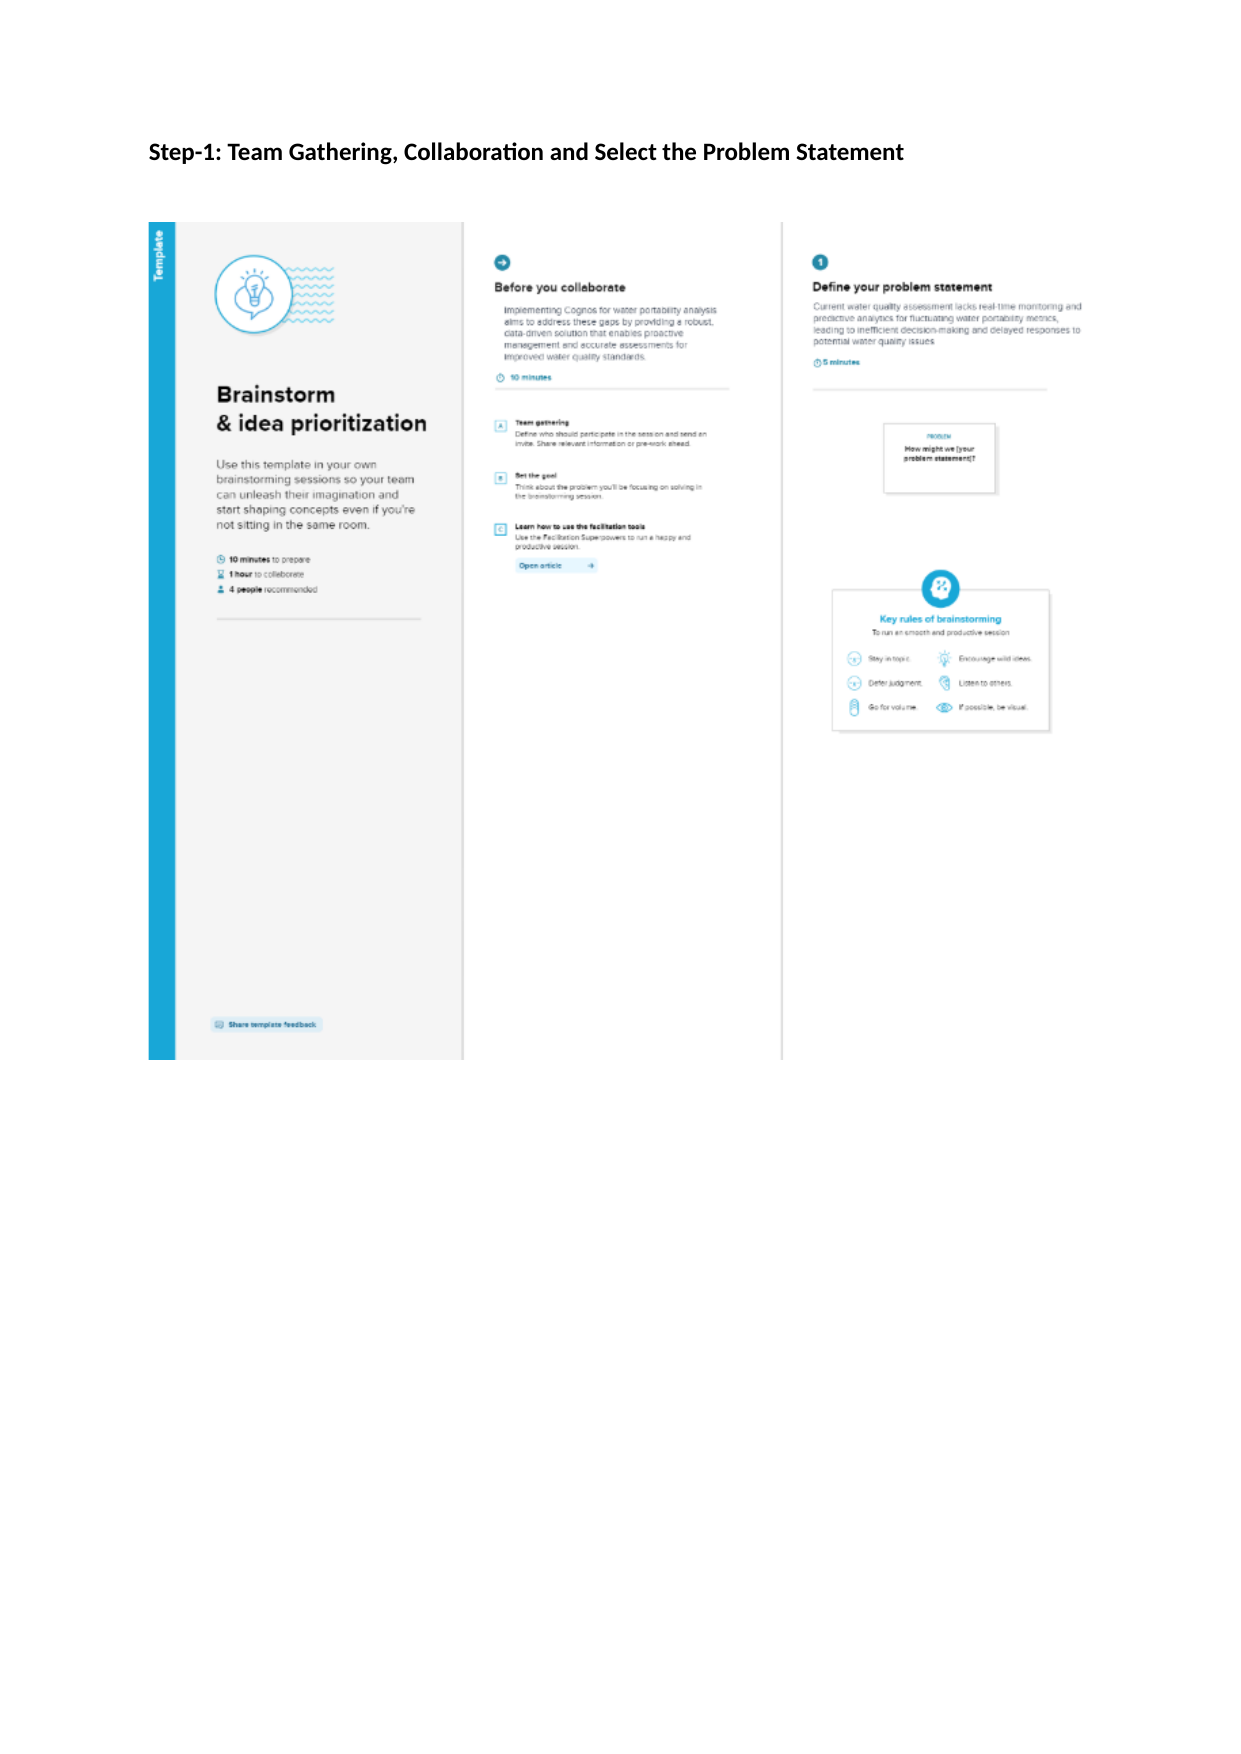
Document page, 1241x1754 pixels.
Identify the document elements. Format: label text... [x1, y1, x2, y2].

text Step-1: Team Gathering, Collaboration and Select the Problem Statement [148, 136, 1096, 167]
picture [148, 222, 1095, 1060]
